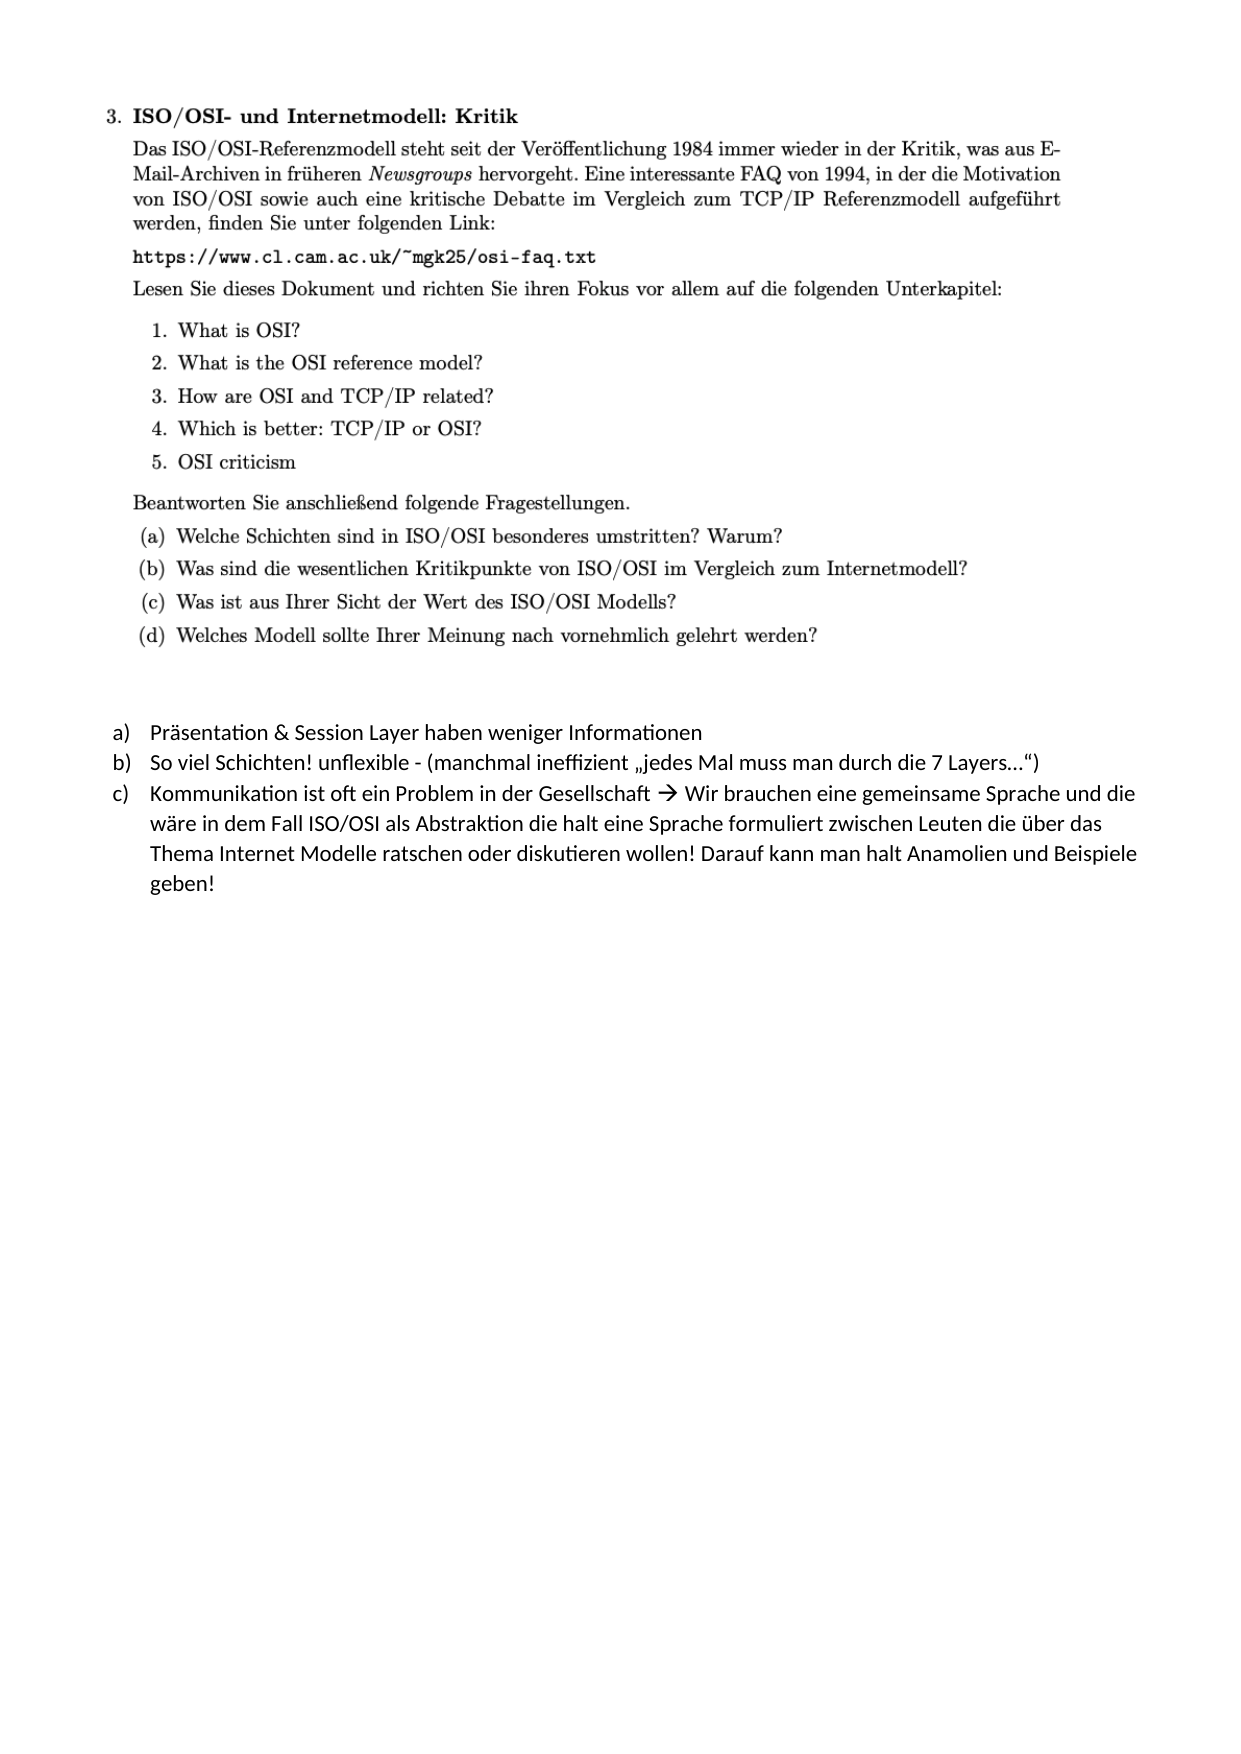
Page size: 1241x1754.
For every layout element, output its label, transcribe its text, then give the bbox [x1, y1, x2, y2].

picture [75, 75, 1075, 690]
list Präsentation & Session Layer haben weniger Informationen [112, 718, 1165, 746]
list Kommunikation ist oft ein Problem in der Gesellschaft Wir brauchen eine gemeinsame Sprache und die wäre in dem Fall ISO/OSI als Abstraktion die halt eine Sprache formuliert zwischen Leuten die über das Thema Internet Modelle ratschen oder diskutieren wollen! Darauf kann man halt Anamolien und Beispiele geben! [112, 779, 1165, 897]
list So viel Schichten! unflexible - (manchmal ineffizient „jedes Mal muss man durch die 7 Layers…“) [112, 748, 1165, 777]
